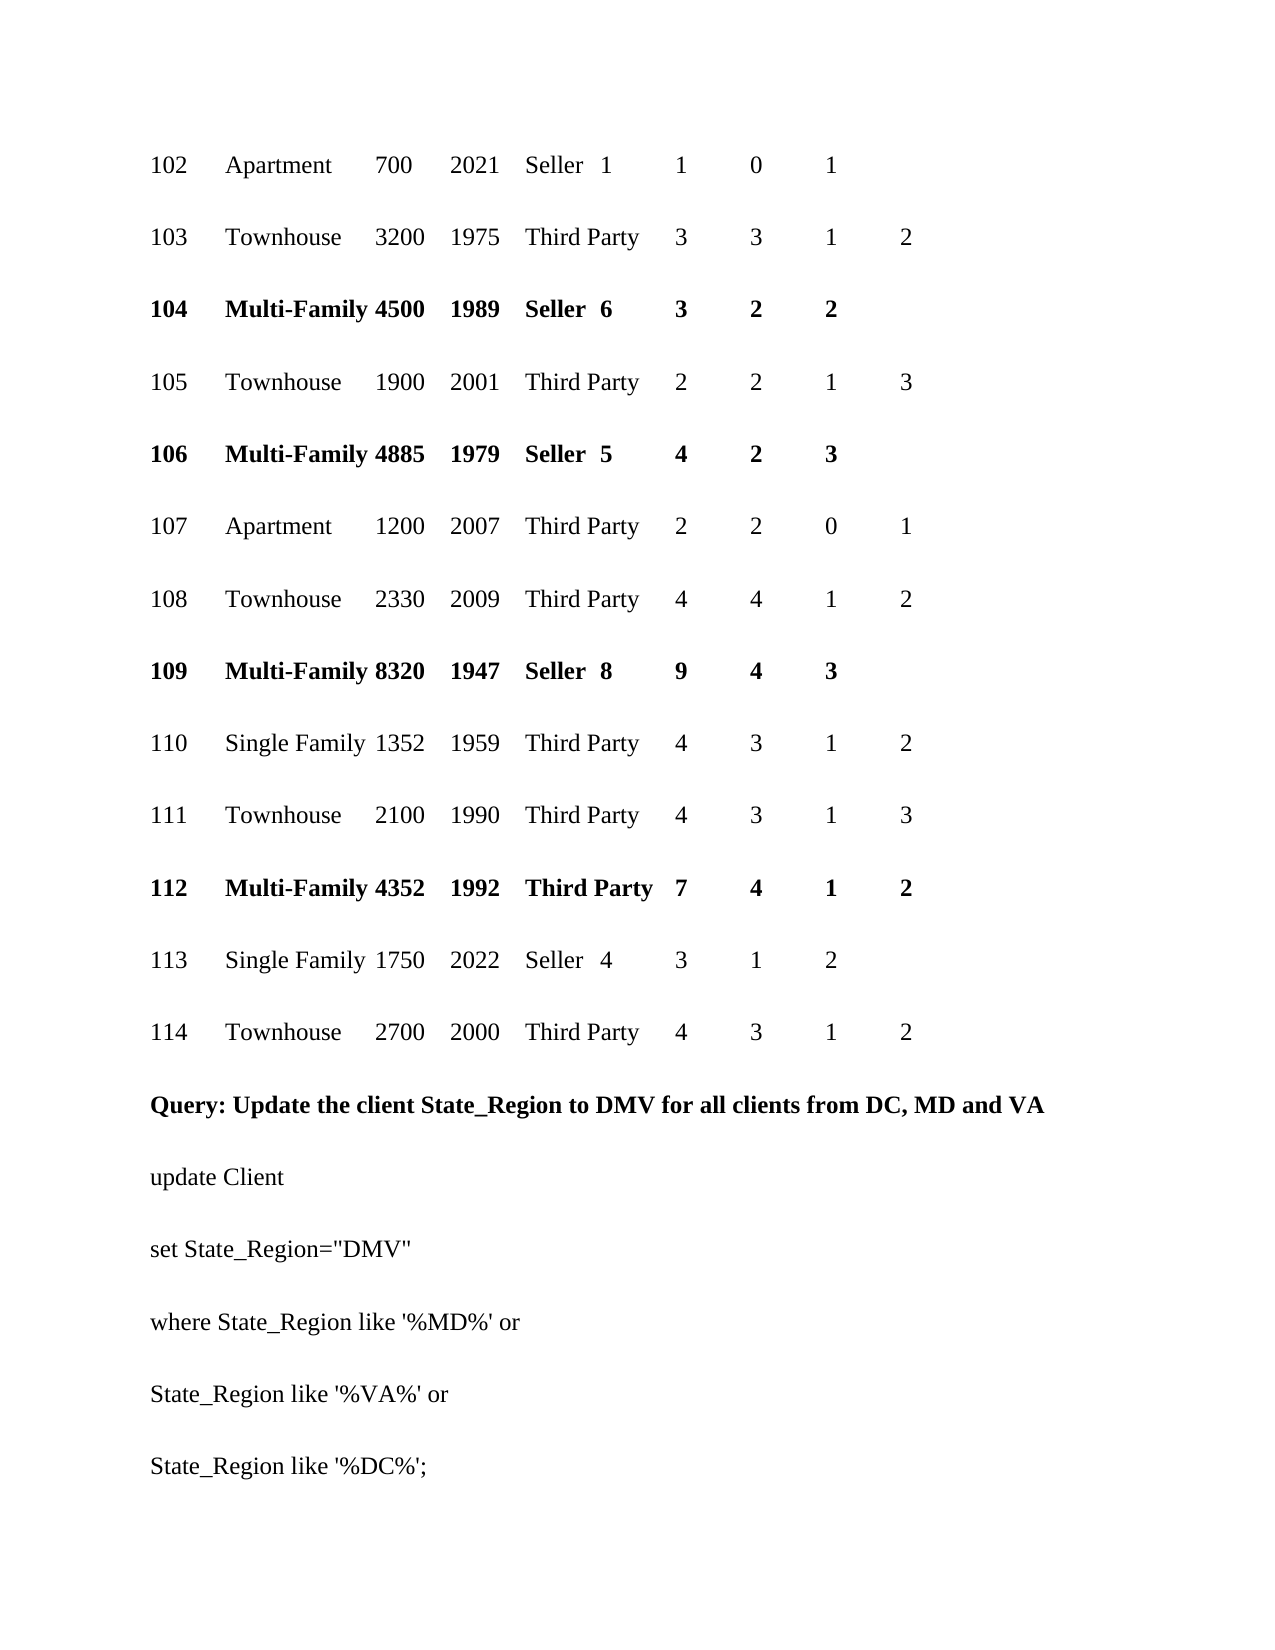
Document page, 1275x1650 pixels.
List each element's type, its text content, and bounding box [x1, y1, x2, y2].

text 107 Apartment 1200 2007 Third Party 2 2 0 1 [150, 511, 1125, 540]
text 108 Townhouse 2330 2009 Third Party 4 4 1 2 [150, 584, 1125, 612]
text 112 Multi-Family 4352 1992 Third Party 7 4 1 2 [150, 873, 1125, 902]
text 102 Apartment 700 2021 Seller 1 1 0 1 [150, 150, 1125, 179]
text 113 Single Family 1750 2022 Seller 4 3 1 2 [150, 945, 1125, 974]
text 114 Townhouse 2700 2000 Third Party 4 3 1 2 [150, 1017, 1125, 1046]
text set State_Region="DMV" [150, 1234, 1125, 1263]
text 104 Multi-Family 4500 1989 Seller 6 3 2 2 [150, 294, 1125, 323]
text where State_Region like '%MD%' or [150, 1307, 1125, 1335]
text State_Region like '%DC%'; [150, 1451, 1125, 1480]
text 110 Single Family 1352 1959 Third Party 4 3 1 2 [150, 728, 1125, 757]
text Query: Update the client State_Region to DMV for all clients from DC, MD and VA [150, 1090, 1125, 1118]
text 111 Townhouse 2100 1990 Third Party 4 3 1 3 [150, 801, 1125, 829]
text State_Region like '%VA%' or [150, 1379, 1125, 1408]
text 105 Townhouse 1900 2001 Third Party 2 2 1 3 [150, 367, 1125, 396]
text 109 Multi-Family 8320 1947 Seller 8 9 4 3 [150, 656, 1125, 685]
text 106 Multi-Family 4885 1979 Seller 5 4 2 3 [150, 439, 1125, 468]
text 103 Townhouse 3200 1975 Third Party 3 3 1 2 [150, 222, 1125, 251]
text update Client [150, 1162, 1125, 1191]
